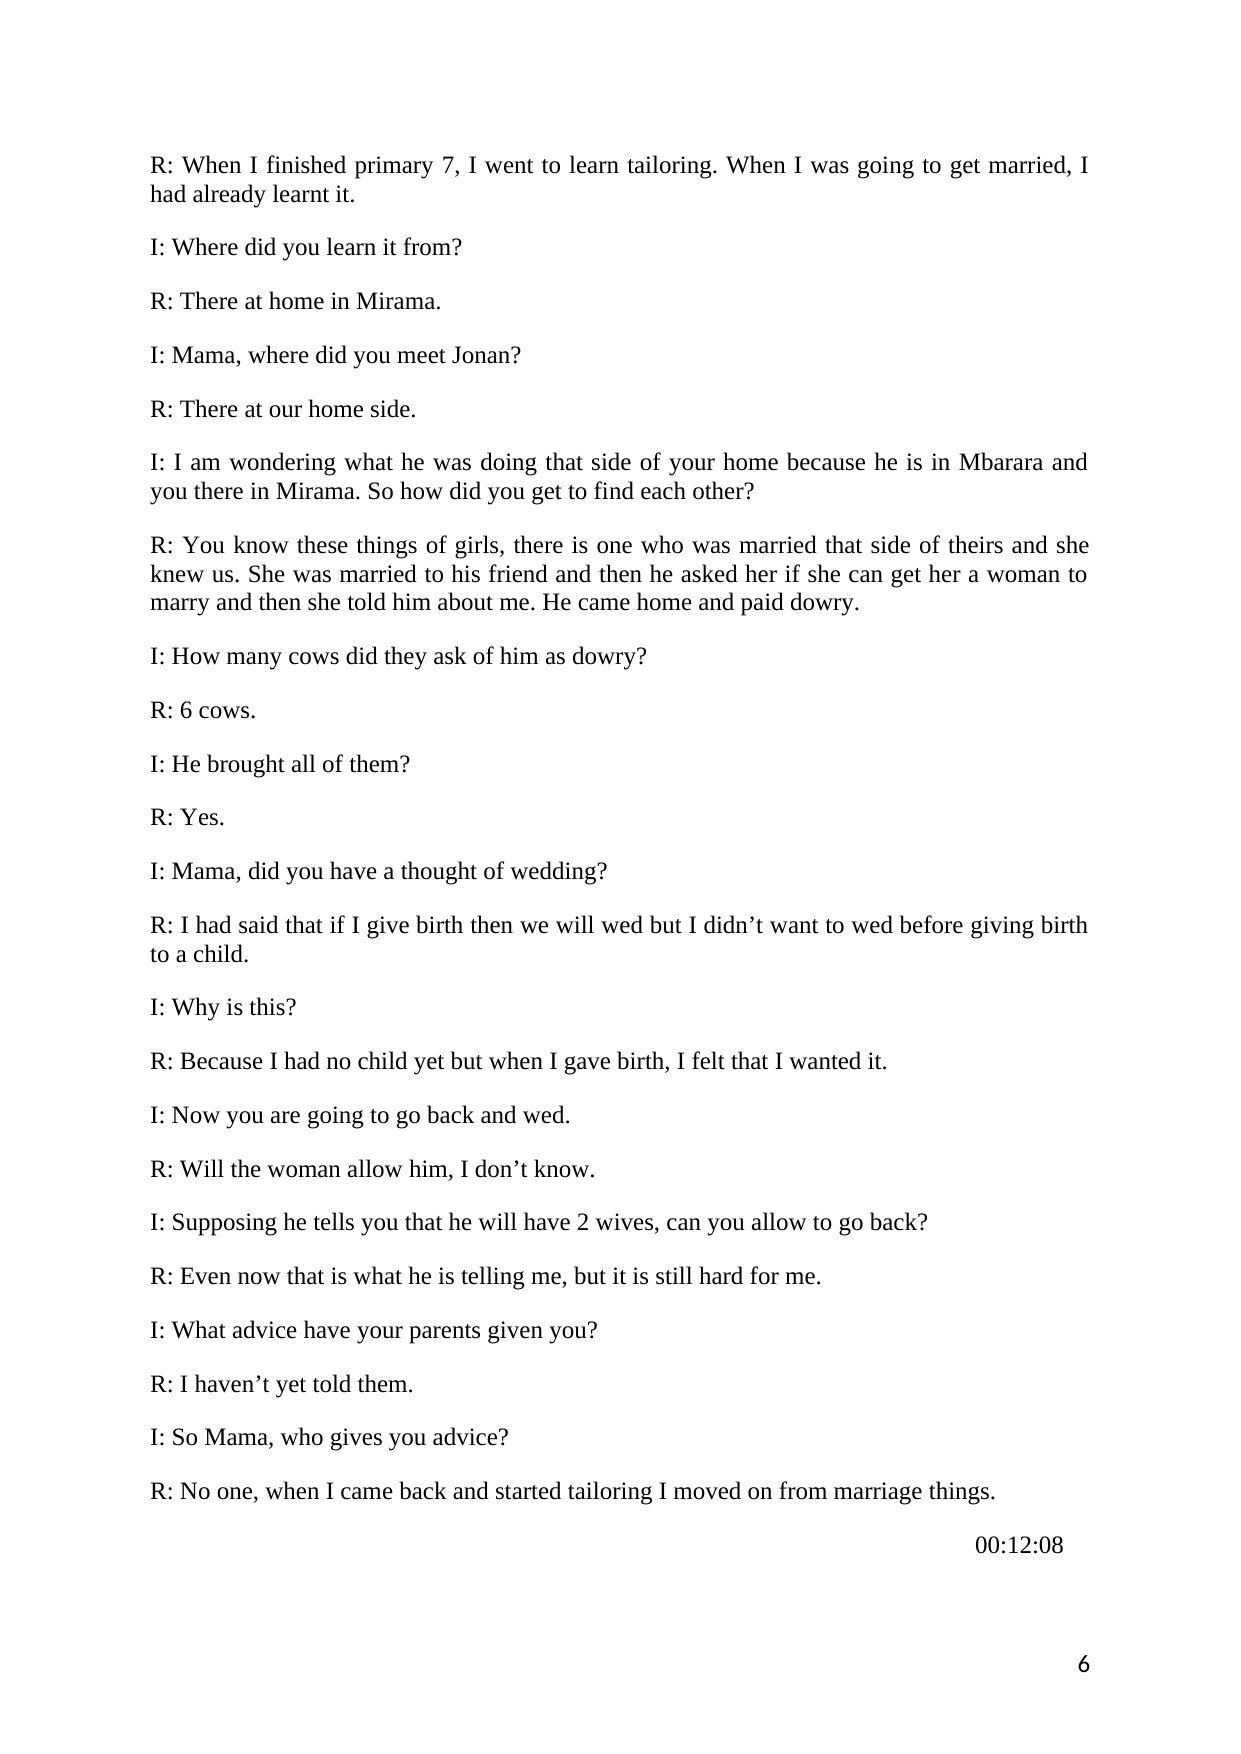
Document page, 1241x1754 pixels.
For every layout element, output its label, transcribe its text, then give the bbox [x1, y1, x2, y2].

text I: Where did you learn it from? [150, 232, 1090, 261]
text I: Mama, did you have a thought of wedding? [150, 856, 1090, 885]
text R: Will the woman allow him, I don’t know. [150, 1154, 1090, 1182]
text I: Why is this? [150, 992, 1090, 1021]
text R: There at home in Mirama. [150, 286, 1090, 315]
text R: There at our home side. [150, 394, 1090, 422]
text R: When I finished primary 7, I went to learn tailoring. When I was going to get married, I had already learnt it. [150, 150, 1090, 207]
text I: Supposing he tells you that he will have 2 wives, can you allow to go back? [150, 1207, 1090, 1236]
text R: I had said that if I give birth then we will wed but I didn’t want to wed before giving birth to a child. [150, 910, 1090, 967]
text R: 6 cows. [150, 695, 1090, 724]
text R: I haven’t yet told them. [150, 1369, 1090, 1397]
text I: What advice have your parents given you? [150, 1315, 1090, 1344]
text R: No one, when I came back and started tailoring I moved on from marriage things. [150, 1476, 1090, 1505]
text R: Even now that is what he is telling me, but it is still hard for me. [150, 1261, 1090, 1290]
text R: Yes. [150, 802, 1090, 831]
text I: So Mama, who gives you advice? [150, 1422, 1090, 1451]
text I: Now you are going to go back and wed. [150, 1100, 1090, 1129]
text I: Mama, where did you meet Jonan? [150, 340, 1090, 369]
text 00:12:08 [975, 1530, 1090, 1559]
text I: I am wondering what he was doing that side of your home because he is in Mbarara and you there in Mirama. So how did you get to find each other? [150, 447, 1090, 505]
text R: You know these things of girls, there is one who was married that side of theirs and she knew us. She was married to his friend and then he asked her if she can get her a woman to marry and then she told him about me. He came home and paid dowry. [150, 530, 1090, 616]
text I: How many cows did they ask of him as dowry? [150, 641, 1090, 670]
text I: He brought all of them? [150, 749, 1090, 777]
text R: Because I had no child yet but when I gave birth, I felt that I wanted it. [150, 1046, 1090, 1075]
